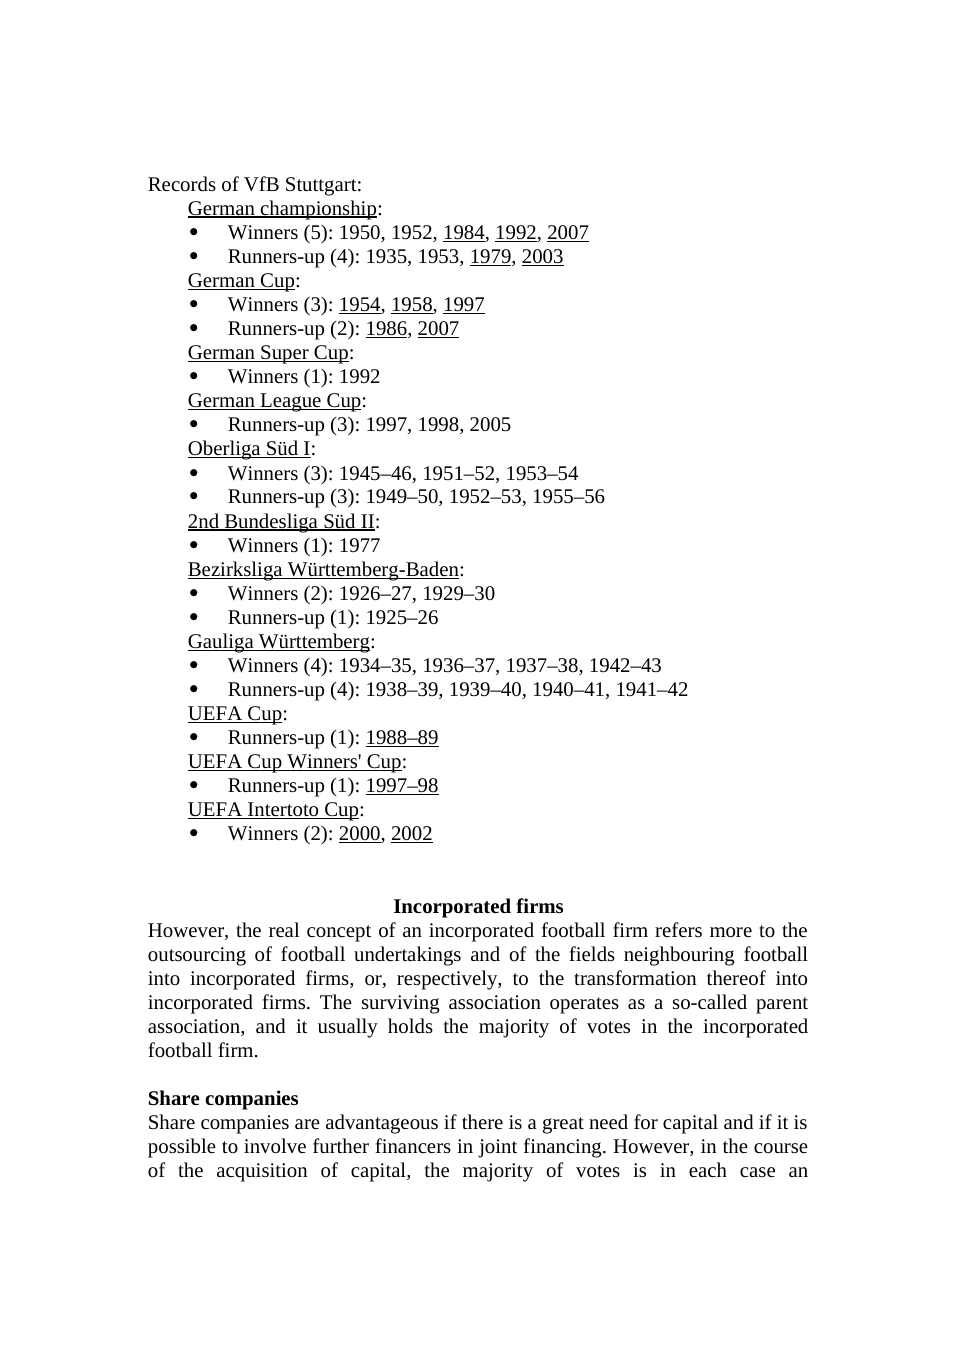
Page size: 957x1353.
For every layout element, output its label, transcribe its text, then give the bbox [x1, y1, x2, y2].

list Winners (2): 2000, 2002 [190, 821, 809, 845]
list Winners (2): 1926–27, 1929–30 [190, 581, 809, 605]
list Winners (4): 1934–35, 1936–37, 1937–38, 1942–43 [190, 653, 809, 677]
text UEFA Intertoto Cup: [188, 797, 809, 821]
list Runners-up (1): 1988–89 [190, 725, 809, 749]
text 2nd Bundesliga Süd II: [188, 508, 809, 533]
list Runners-up (1): 1925–26 [190, 605, 809, 629]
list Winners (3): 1954, 1958, 1997 [190, 292, 809, 316]
text Incorporated firms [148, 893, 809, 918]
text However, the real concept of an incorporated football firm refers more to the outsourcing of football undertakings and of the fields neighbouring football into incorporated firms, or, respectively, to the transformation thereof into incorporated firms. The surviving association operates as a so-called parent association, and it usually holds the majority of votes in the incorporated football firm. [148, 918, 809, 1062]
text Oberliga Süd I: [188, 436, 809, 460]
text Records of VfB Stuttgart: [148, 172, 809, 196]
list Winners (1): 1977 [190, 533, 809, 557]
text German League Cup: [188, 388, 809, 412]
text Bezirksliga Württemberg-Baden: [188, 557, 809, 581]
list Runners-up (4): 1938–39, 1939–40, 1940–41, 1941–42 [190, 677, 809, 701]
list Runners-up (3): 1949–50, 1952–53, 1955–56 [190, 484, 809, 508]
text German Cup: [188, 268, 809, 292]
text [148, 1110, 809, 1182]
list Winners (3): 1945–46, 1951–52, 1953–54 [190, 460, 809, 484]
list Runners-up (2): 1986, 2007 [190, 316, 809, 340]
text UEFA Cup Winners' Cup: [188, 749, 809, 773]
text German Super Cup: [188, 340, 809, 364]
list Winners (5): 1950, 1952, 1984, 1992, 2007 [190, 220, 809, 244]
text Share companies [148, 1086, 809, 1110]
text Gauliga Württemberg: [188, 629, 809, 653]
list Runners-up (4): 1935, 1953, 1979, 2003 [190, 244, 809, 268]
text German championship: [188, 196, 809, 220]
list Winners (1): 1992 [190, 364, 809, 388]
list Runners-up (1): 1997–98 [190, 773, 809, 797]
list Runners-up (3): 1997, 1998, 2005 [190, 412, 809, 436]
text UEFA Cup: [188, 701, 809, 725]
